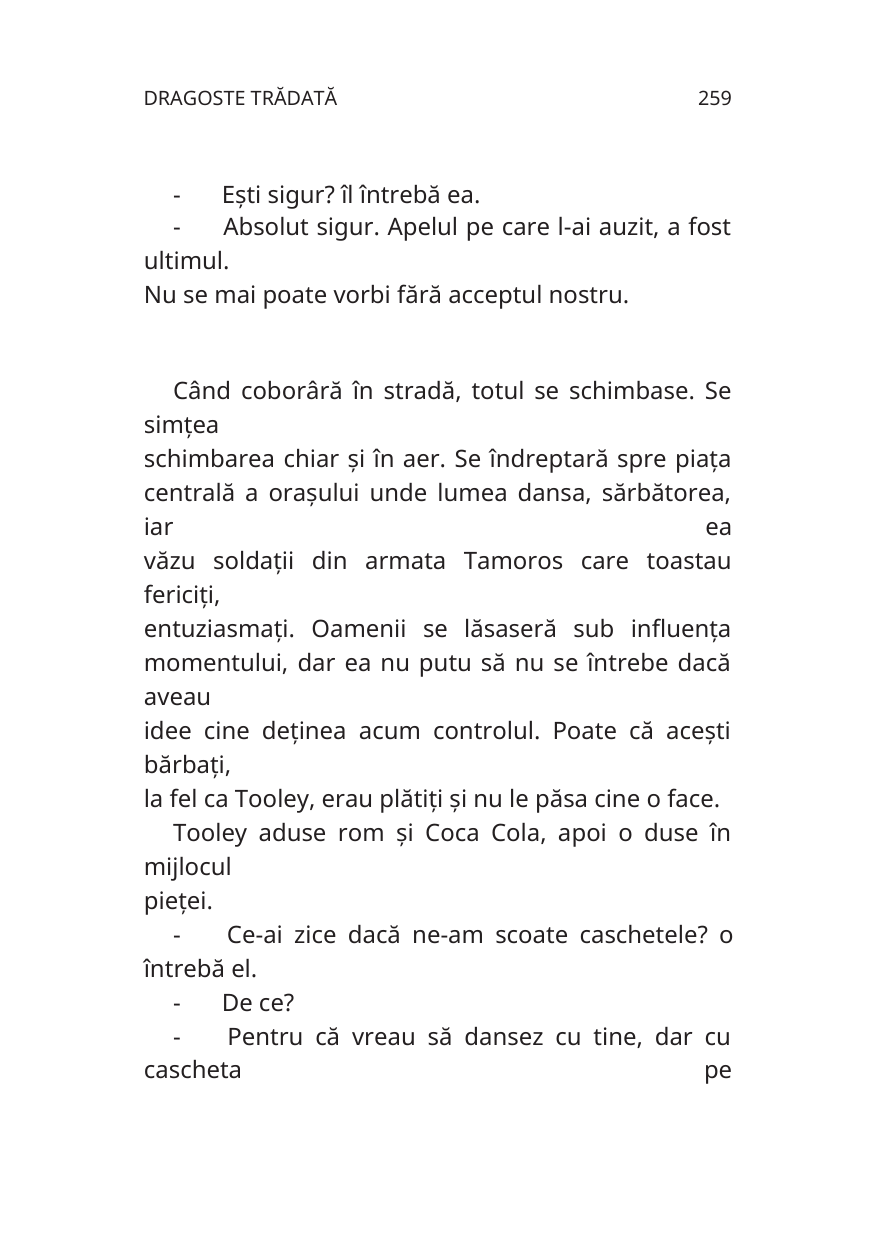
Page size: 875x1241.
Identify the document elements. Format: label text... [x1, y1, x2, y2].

list Ce-ai zice dacă ne-am scoate caschetele? o întrebă el. [144, 916, 734, 984]
text Tooley aduse rom şi Coca Cola, apoi o duse în mijlocul pieţei. [144, 814, 732, 916]
list De ce? [144, 984, 734, 1018]
text Când coborâră în stradă, totul se schimbase. Se simţea schimbarea chiar şi în aer. Se îndreptară spre piaţa centrală a oraşului unde lumea dansa, sărbătorea, iar ea văzu soldaţii din armata Tamoros care toastau fericiţi, entuziasmaţi. Oamenii se lăsaseră sub influenţa momentului, dar ea nu putu să nu se întrebe dacă aveau idee cine deţinea acum controlul. Poate că aceşti bărbaţi, la fel ca Tooley, erau plătiţi şi nu le păsa cine o face. [144, 373, 732, 814]
list Eşti sigur? îl întrebă ea. [144, 184, 734, 208]
list Absolut sigur. Apelul pe care l-ai auzit, a fost ultimul. Nu se mai poate vorbi fără acceptul nostru. [144, 208, 732, 310]
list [144, 1018, 732, 1086]
